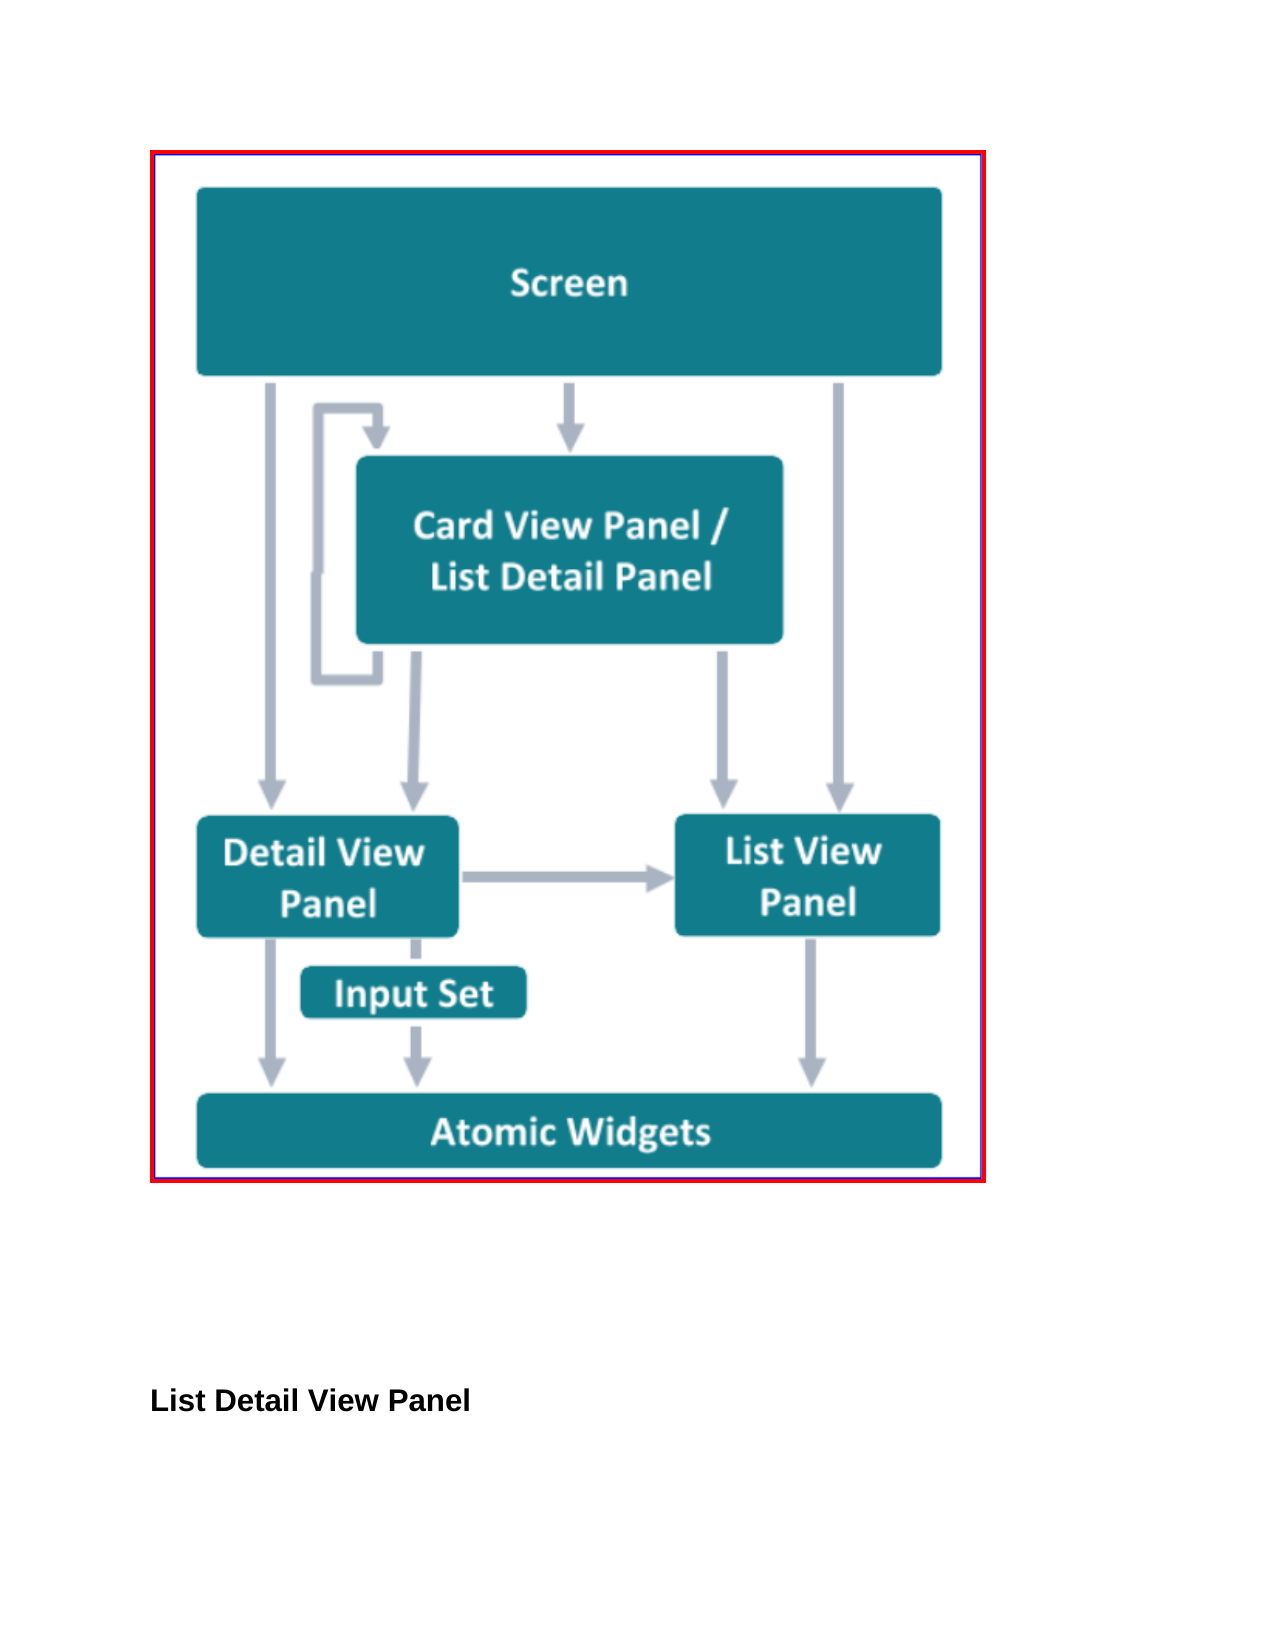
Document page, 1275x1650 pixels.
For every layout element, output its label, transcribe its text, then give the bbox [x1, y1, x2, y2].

text List Detail View Panel [150, 1382, 1125, 1418]
picture [154, 154, 982, 1179]
